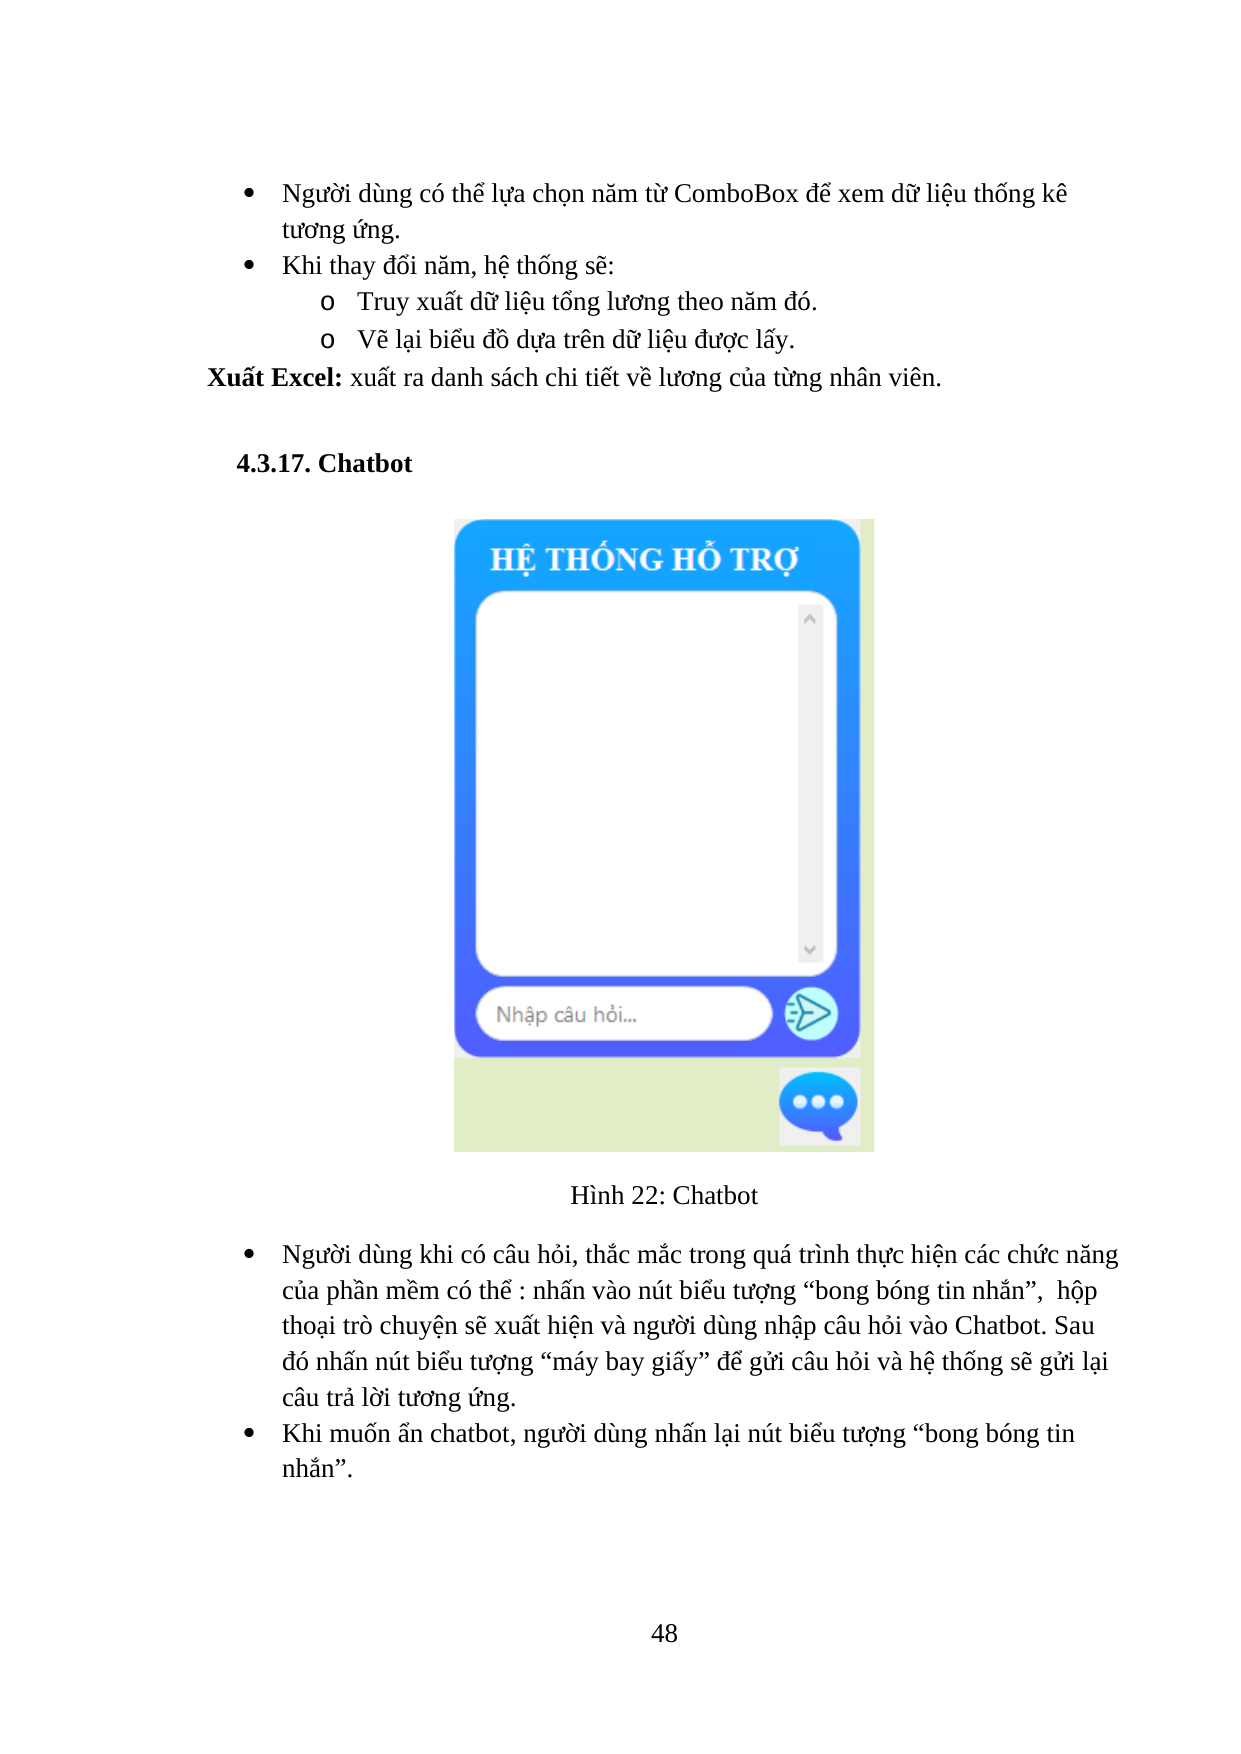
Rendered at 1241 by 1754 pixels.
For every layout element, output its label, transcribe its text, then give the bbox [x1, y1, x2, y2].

list Khi thay đổi năm, hệ thống sẽ: [244, 249, 1122, 280]
text Xuất Excel: xuất ra danh sách chi tiết về lương của từng nhân viên. [207, 362, 1122, 393]
list Truy xuất dữ liệu tổng lương theo năm đó. [319, 285, 1122, 318]
list Khi muốn ẩn chatbot, người dùng nhấn lại nút biểu tượng “bong bóng tin nhắn”. [244, 1417, 1122, 1484]
list Người dùng khi có câu hỏi, thắc mắc trong quá trình thực hiện các chức năng của phần mềm có thể : nhấn vào nút biểu tượng “bong bóng tin nhắn”, hộp thoại trò chuyện sẽ xuất hiện và người dùng nhập câu hỏi vào Chatbot. Sau đó nhấn nút biểu tượng “máy bay giấy” để gửi câu hỏi và hệ thống sẽ gửi lại câu trả lời tương ứng. [244, 1238, 1122, 1412]
list Vẽ lại biểu đồ dựa trên dữ liệu được lấy. [319, 323, 1122, 357]
picture [454, 519, 875, 1152]
subtitle Chatbot [236, 447, 1122, 479]
text Hình 22: Chatbot [207, 1179, 1122, 1211]
list Người dùng có thể lựa chọn năm từ ComboBox để xem dữ liệu thống kê tương ứng. [244, 177, 1122, 244]
